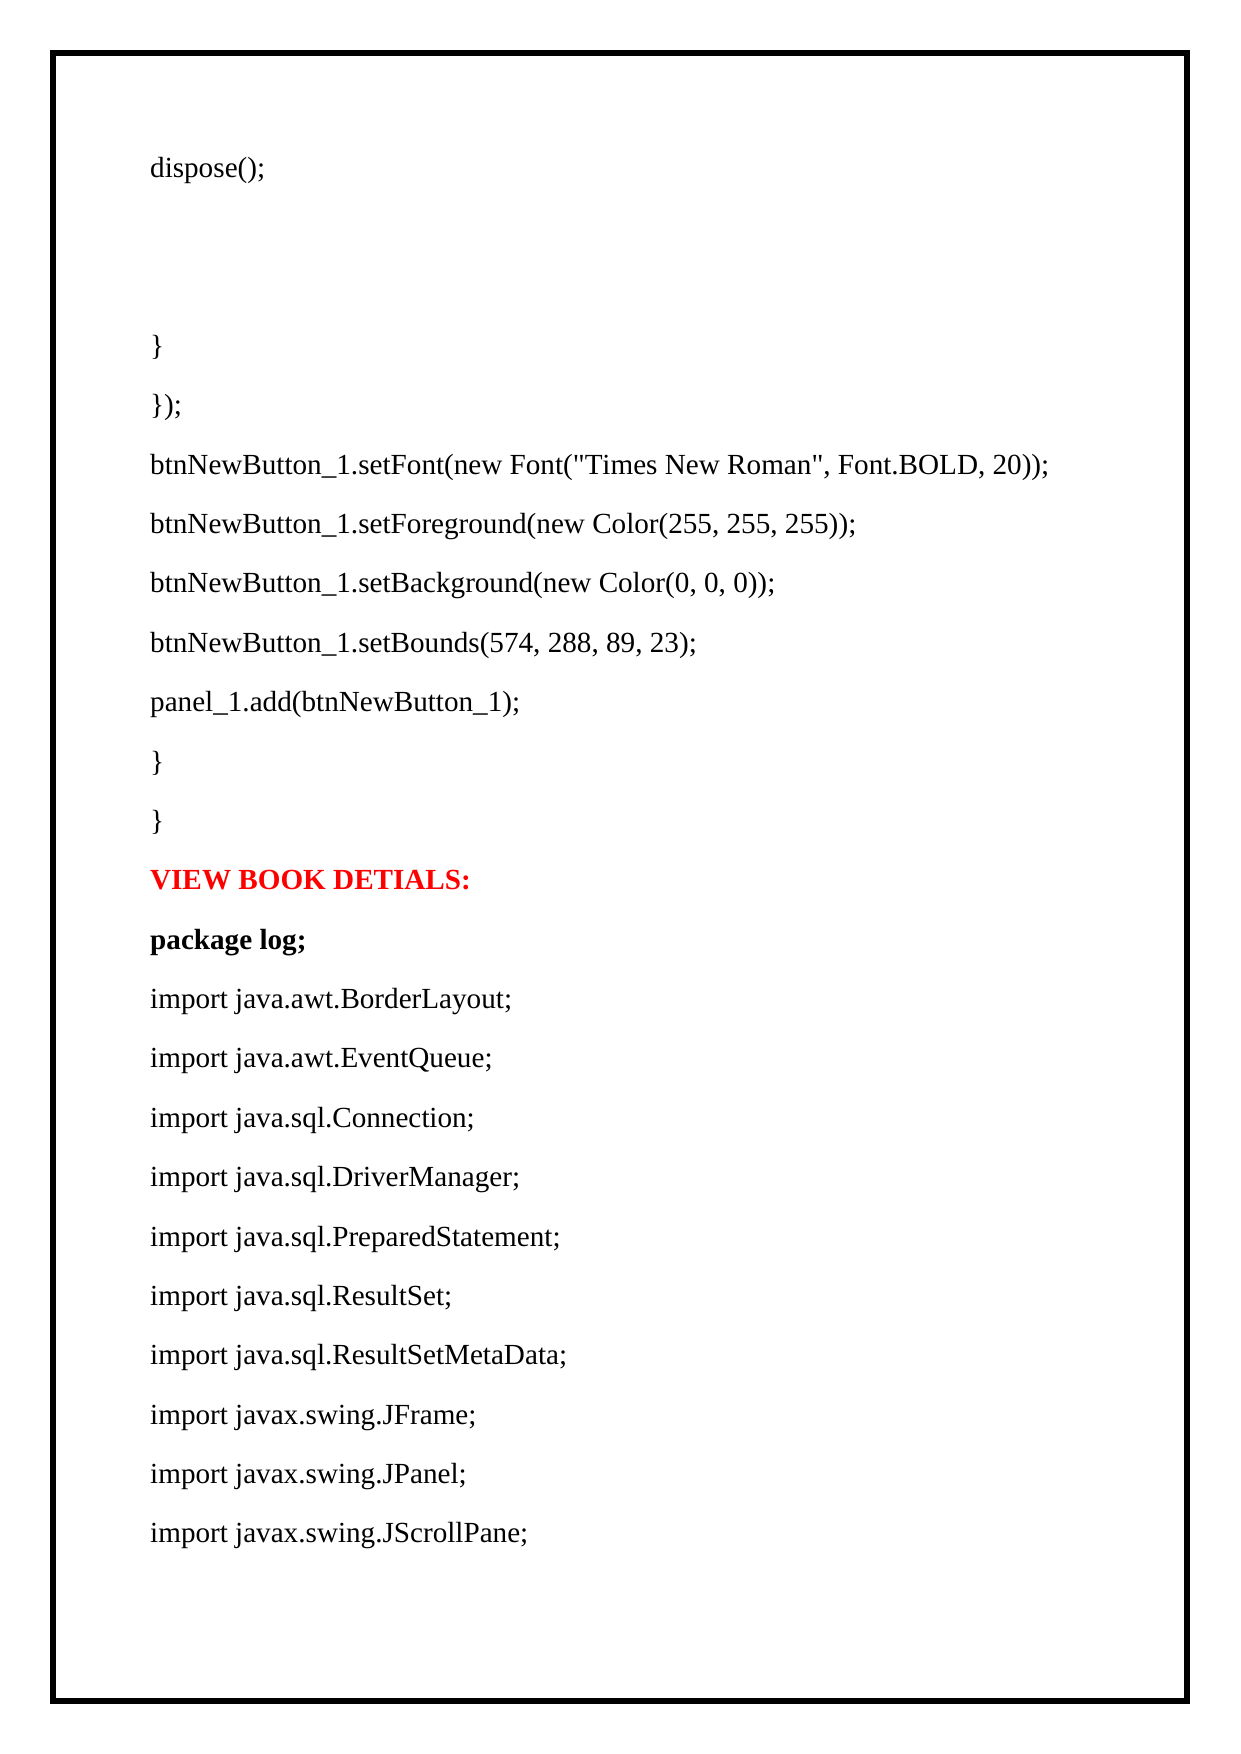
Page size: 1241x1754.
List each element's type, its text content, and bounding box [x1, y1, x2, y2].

text panel_1.add(btnNewButton_1); [150, 684, 1090, 718]
text import javax.swing.JPanel; [150, 1456, 1090, 1490]
text import java.sql.ResultSet; [150, 1278, 1090, 1312]
text btnNewButton_1.setFont(new Font("Times New Roman", Font.BOLD, 20)); [150, 447, 1090, 480]
text import java.awt.EventQueue; [150, 1041, 1090, 1074]
text import java.sql.DriverManager; [150, 1159, 1090, 1193]
text import javax.swing.JScrollPane; [150, 1516, 1090, 1549]
text import java.sql.PreparedStatement; [150, 1219, 1090, 1252]
text } [150, 328, 1090, 362]
text VIEW BOOK DETIALS: [150, 862, 1090, 896]
text }); [150, 387, 1090, 421]
text package log; [150, 922, 1090, 955]
text import java.sql.ResultSetMetaData; [150, 1337, 1090, 1371]
text import javax.swing.JFrame; [150, 1397, 1090, 1430]
text } [150, 803, 1090, 837]
text import java.awt.BorderLayout; [150, 981, 1090, 1015]
text btnNewButton_1.setForeground(new Color(255, 255, 255)); [150, 506, 1090, 540]
text } [150, 744, 1090, 777]
text dispose(); [150, 150, 1090, 183]
text btnNewButton_1.setBackground(new Color(0, 0, 0)); [150, 566, 1090, 599]
text import java.sql.Connection; [150, 1100, 1090, 1133]
text btnNewButton_1.setBounds(574, 288, 89, 23); [150, 625, 1090, 658]
